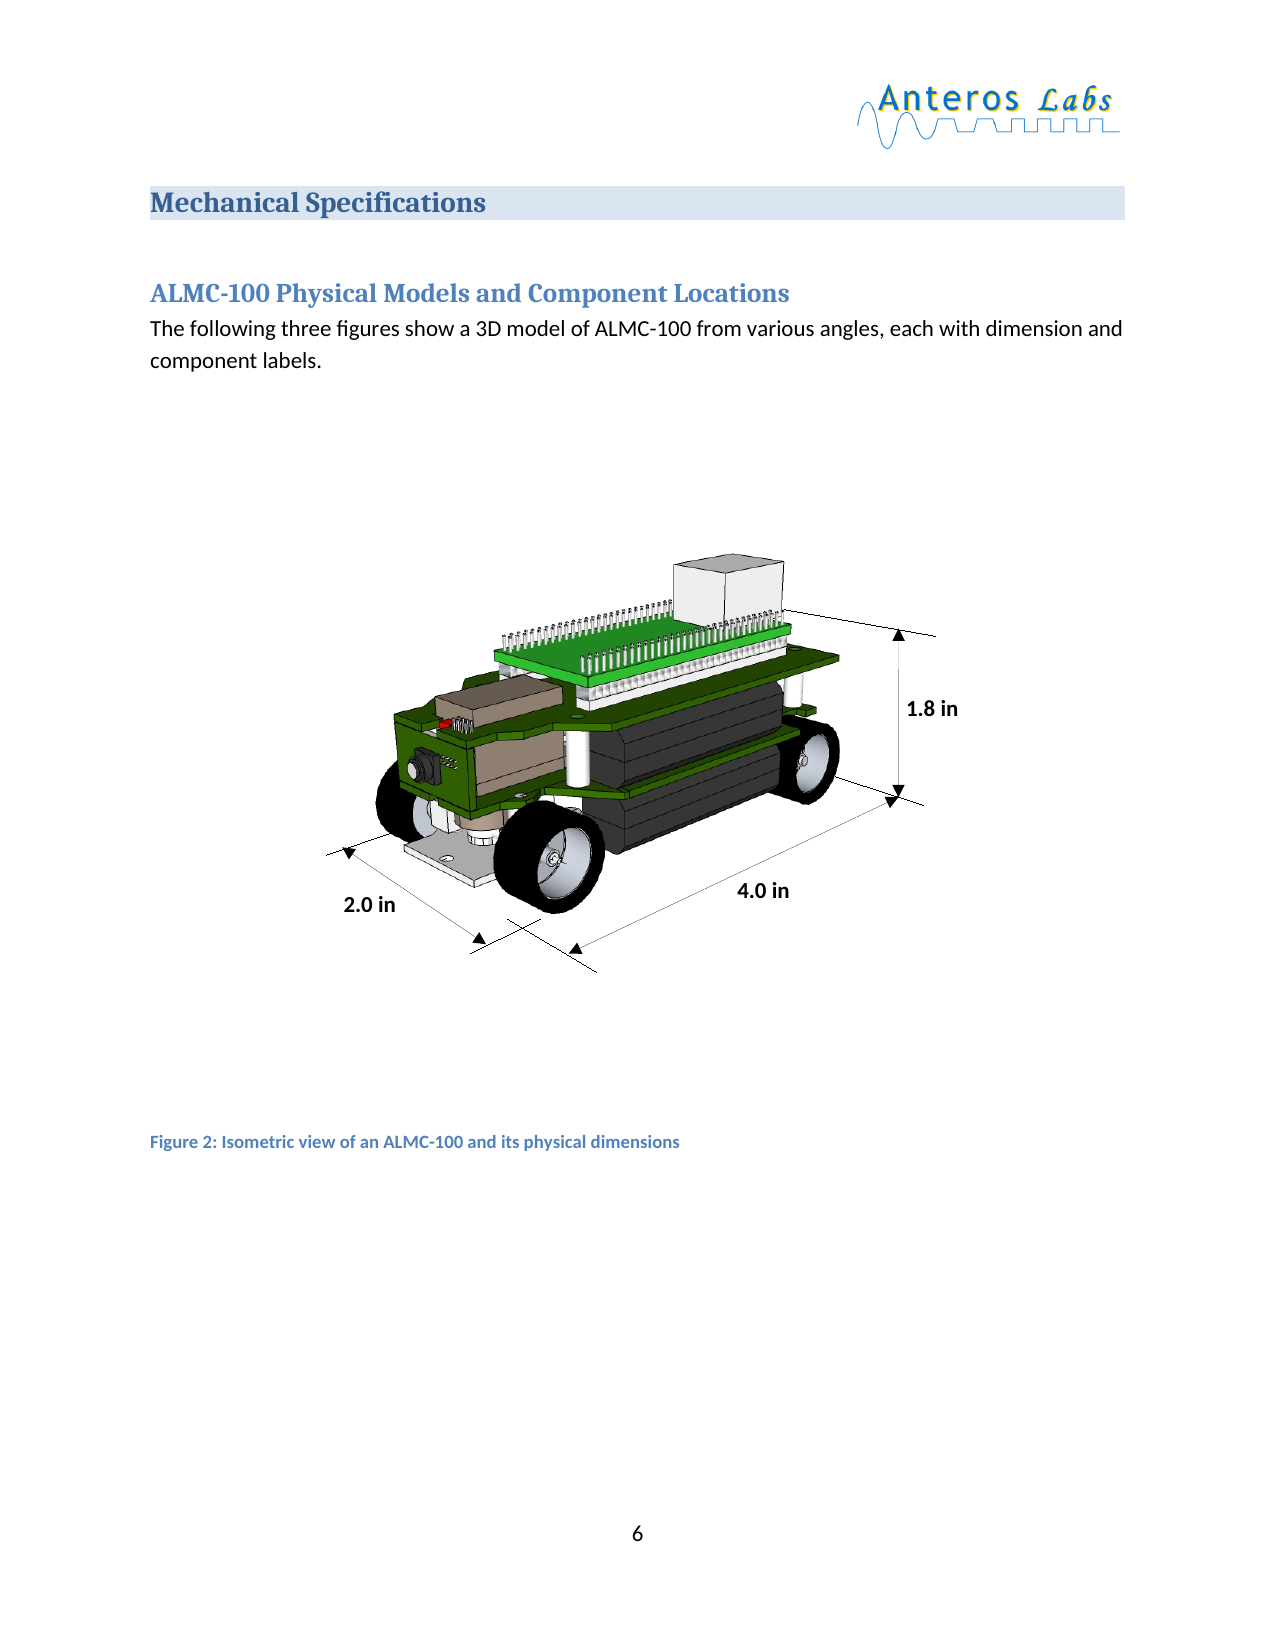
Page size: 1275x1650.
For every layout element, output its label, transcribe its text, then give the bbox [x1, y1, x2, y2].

picture [851, 75, 1125, 159]
picture [150, 398, 1125, 1105]
subtitle ALMC-100 Physical Models and Component Locations [150, 278, 1125, 309]
subtitle Mechanical Specifications [150, 186, 1125, 220]
text The following three figures show a 3D model of ALMC-100 from various angles, each with dimension and component labels. [150, 314, 1125, 374]
